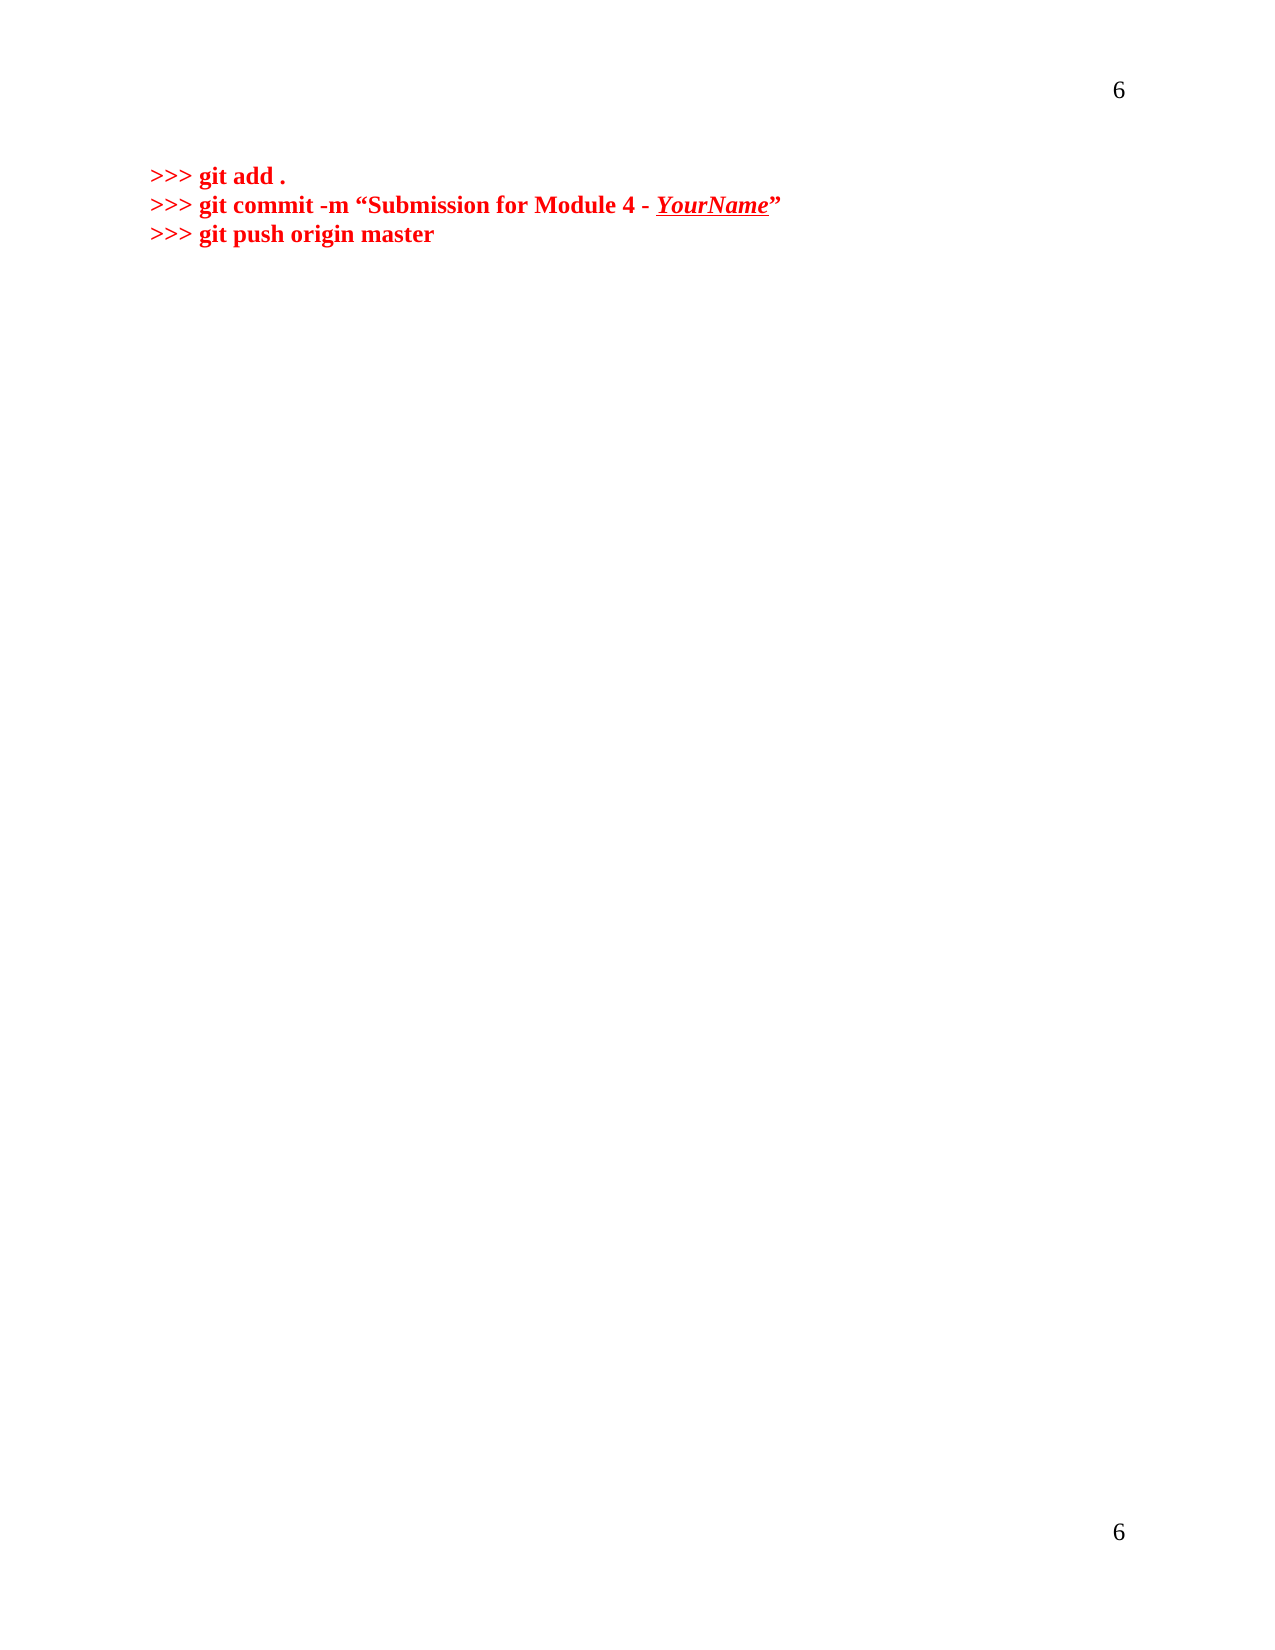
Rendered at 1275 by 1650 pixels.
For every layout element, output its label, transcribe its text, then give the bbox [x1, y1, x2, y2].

text >>> git add . [150, 161, 1125, 190]
text >>> git commit -m “Submission for Module 4 - YourName” [150, 190, 1125, 219]
text >>> git push origin master [150, 219, 1125, 247]
